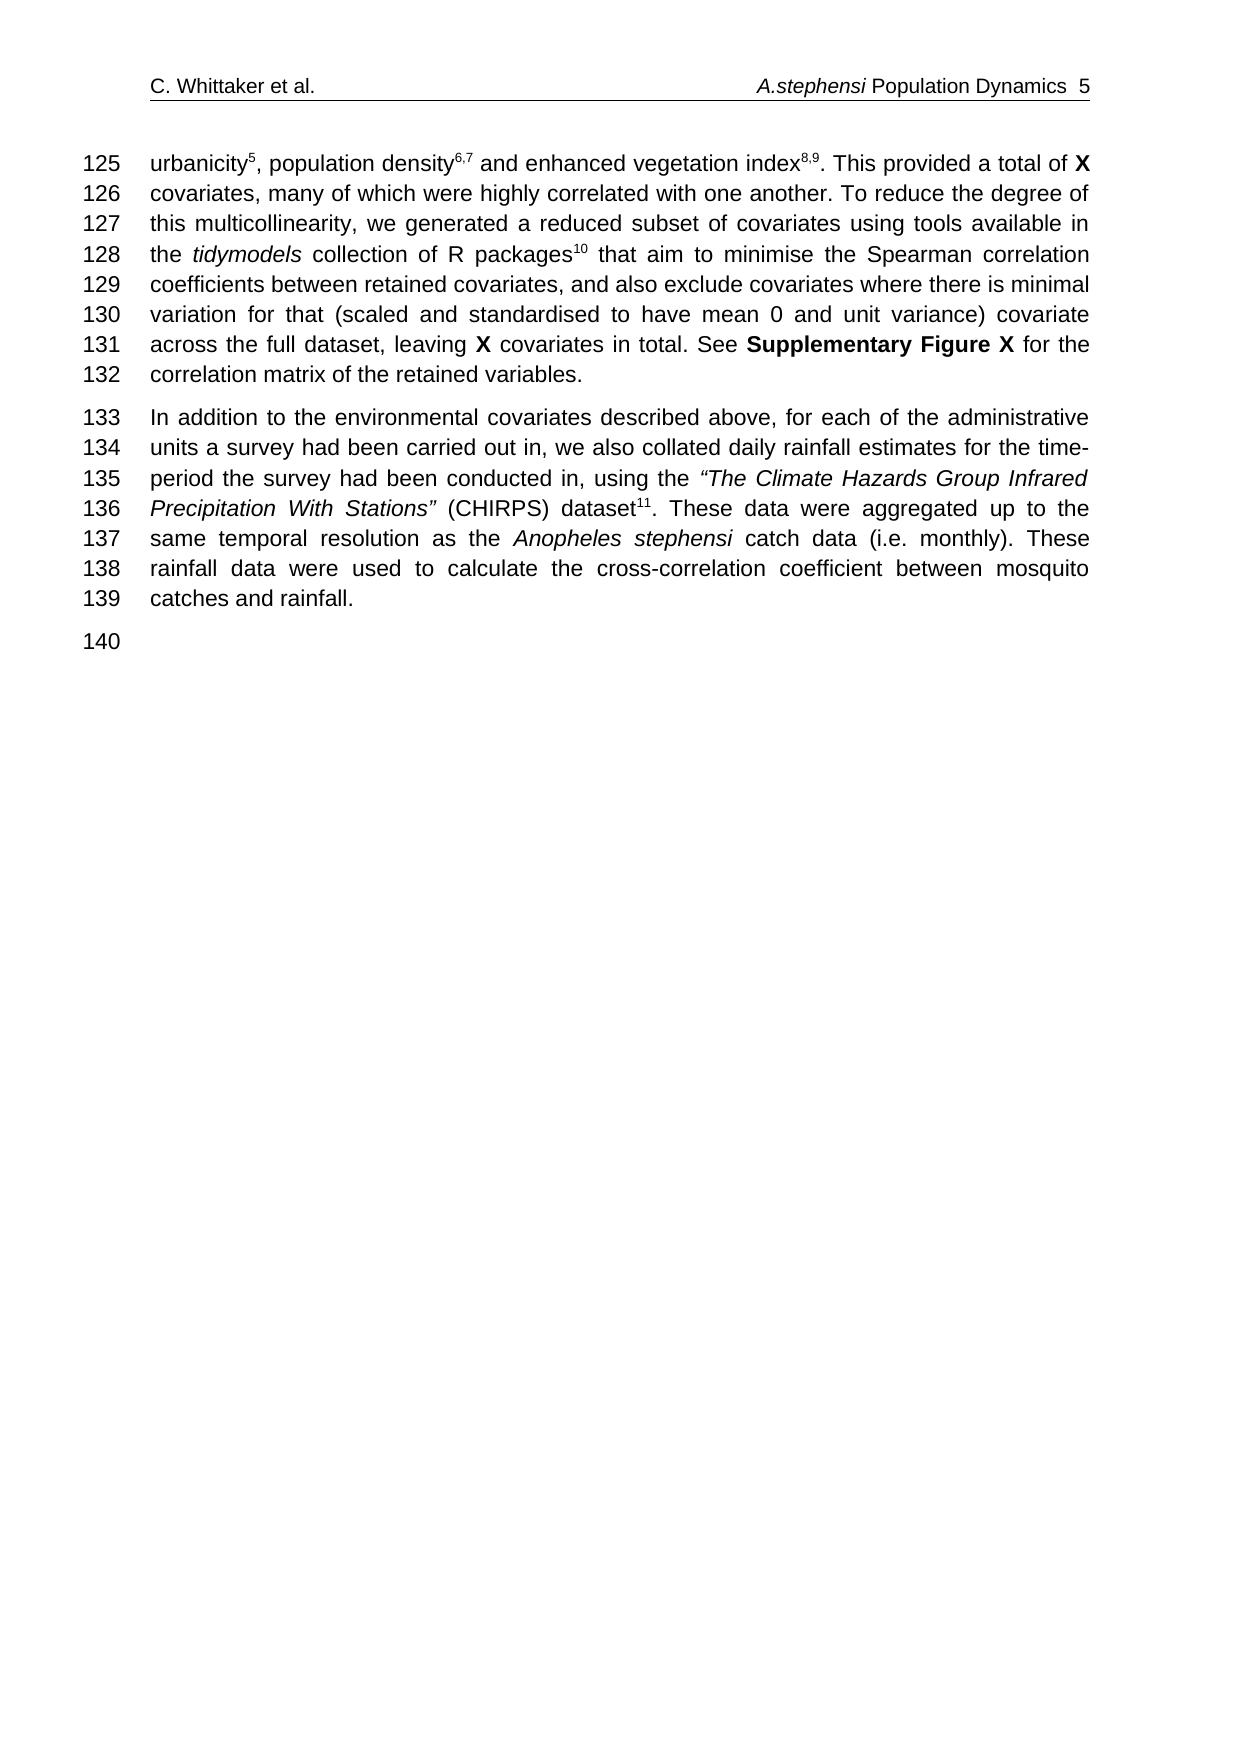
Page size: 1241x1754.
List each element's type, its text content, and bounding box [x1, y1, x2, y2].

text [150, 150, 1090, 388]
text In addition to the environmental covariates described above, for each of the administrative units a survey had been carried out in, we also collated daily rainfall estimates for the time-period the survey had been conducted in, using the “The Climate Hazards Group Infrared Precipitation With Stations” (CHIRPS) dataset11. These data were aggregated up to the same temporal resolution as the Anopheles stephensi catch data (i.e. monthly). These rainfall data were used to calculate the cross-correlation coefficient between mosquito catches and rainfall. [150, 404, 1090, 612]
